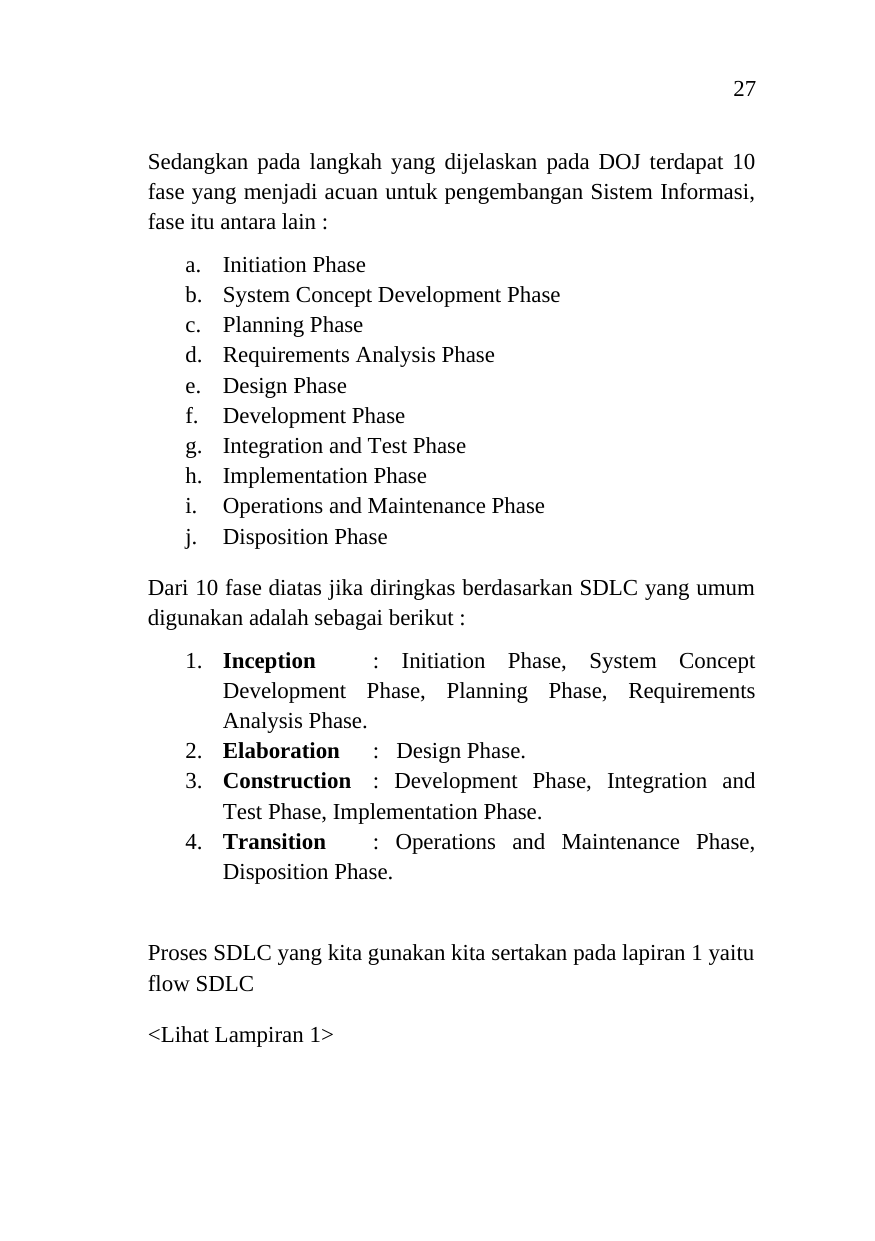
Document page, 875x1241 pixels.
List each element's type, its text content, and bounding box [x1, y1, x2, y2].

list Transition : Operations and Maintenance Phase, Disposition Phase. [185, 828, 756, 884]
list Requirements Analysis Phase [185, 341, 756, 368]
list Initiation Phase [185, 251, 756, 277]
text <Lihat Lampiran 1> [148, 1021, 756, 1047]
text Sedangkan pada langkah yang dijelaskan pada DOJ terdapat 10 fase yang menjadi acuan untuk pengembangan Sistem Informasi, fase itu antara lain : [148, 148, 756, 234]
list Implementation Phase [185, 462, 756, 489]
list Construction : Development Phase, Integration and Test Phase, Implementation Phase. [185, 767, 756, 824]
list Inception : Initiation Phase, System Concept Development Phase, Planning Phase, Requirements Analysis Phase. [185, 647, 756, 733]
list Operations and Maintenance Phase [185, 492, 756, 519]
list Design Phase [185, 372, 756, 398]
text Dari 10 fase diatas jika diringkas berdasarkan SDLC yang umum digunakan adalah sebagai berikut : [148, 574, 756, 630]
text Proses SDLC yang kita gunakan kita sertakan pada lapiran 1 yaitu flow SDLC [148, 939, 756, 996]
list Development Phase [185, 402, 756, 428]
list Planning Phase [185, 311, 756, 338]
list System Concept Development Phase [185, 281, 756, 307]
list Elaboration : Design Phase. [185, 737, 756, 764]
list Disposition Phase [185, 523, 756, 549]
list Integration and Test Phase [185, 432, 756, 458]
